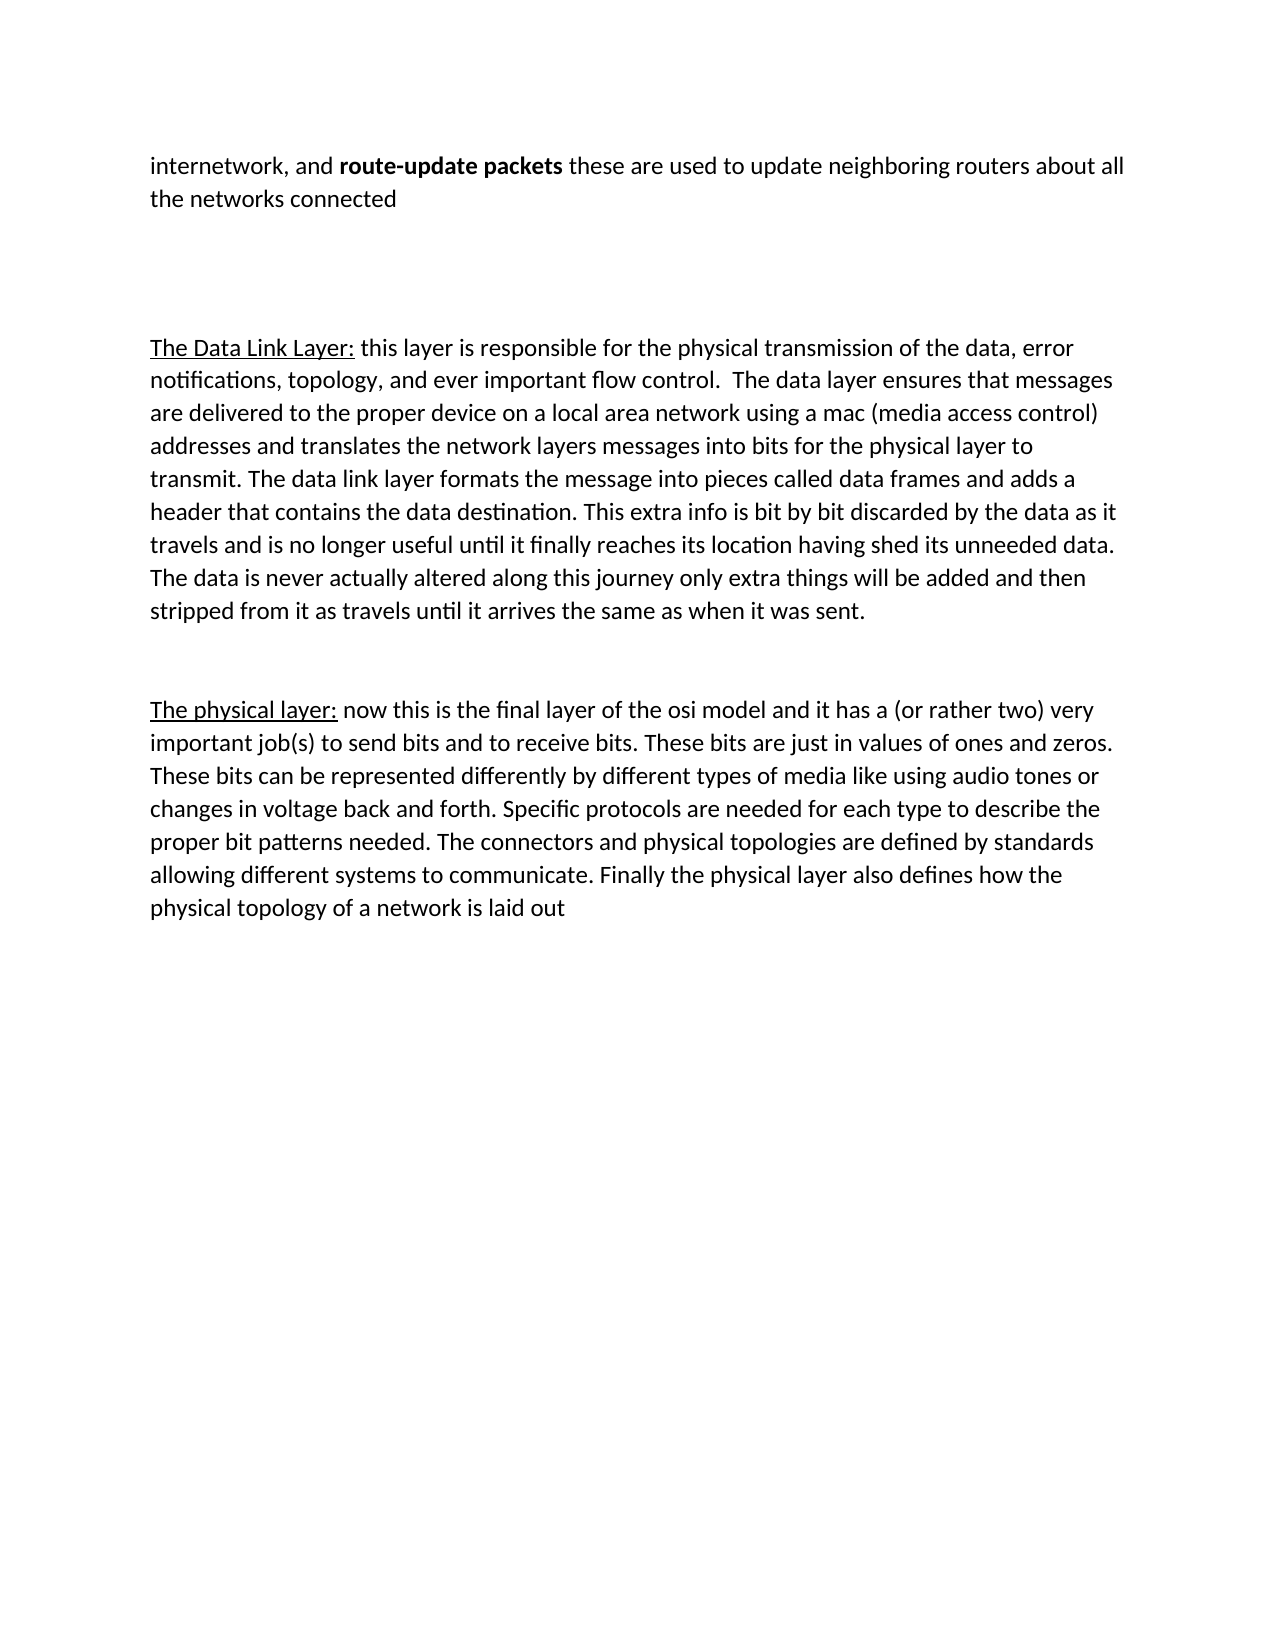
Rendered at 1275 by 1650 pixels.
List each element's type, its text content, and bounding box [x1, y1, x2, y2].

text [150, 150, 1125, 213]
text The Data Link Layer: this layer is responsible for the physical transmission of the data, error notifications, topology, and ever important flow control. The data layer ensures that messages are delivered to the proper device on a local area network using a mac (media access control) addresses and translates the network layers messages into bits for the physical layer to transmit. The data link layer formats the message into pieces called data frames and adds a header that contains the data destination. This extra info is bit by bit discarded by the data as it travels and is no longer useful until it finally reaches its location having shed its unneeded data. The data is never actually altered along this journey only extra things will be added and then stripped from it as travels until it arrives the same as when it was sent. [150, 332, 1125, 626]
text The physical layer: now this is the final layer of the osi model and it has a (or rather two) very important job(s) to send bits and to receive bits. These bits are just in values of ones and zeros. These bits can be represented differently by different types of media like using audio tones or changes in voltage back and forth. Specific protocols are needed for each type to describe the proper bit patterns needed. The connectors and physical topologies are defined by standards allowing different systems to communicate. Finally the physical layer also defines how the physical topology of a network is laid out [150, 694, 1125, 922]
